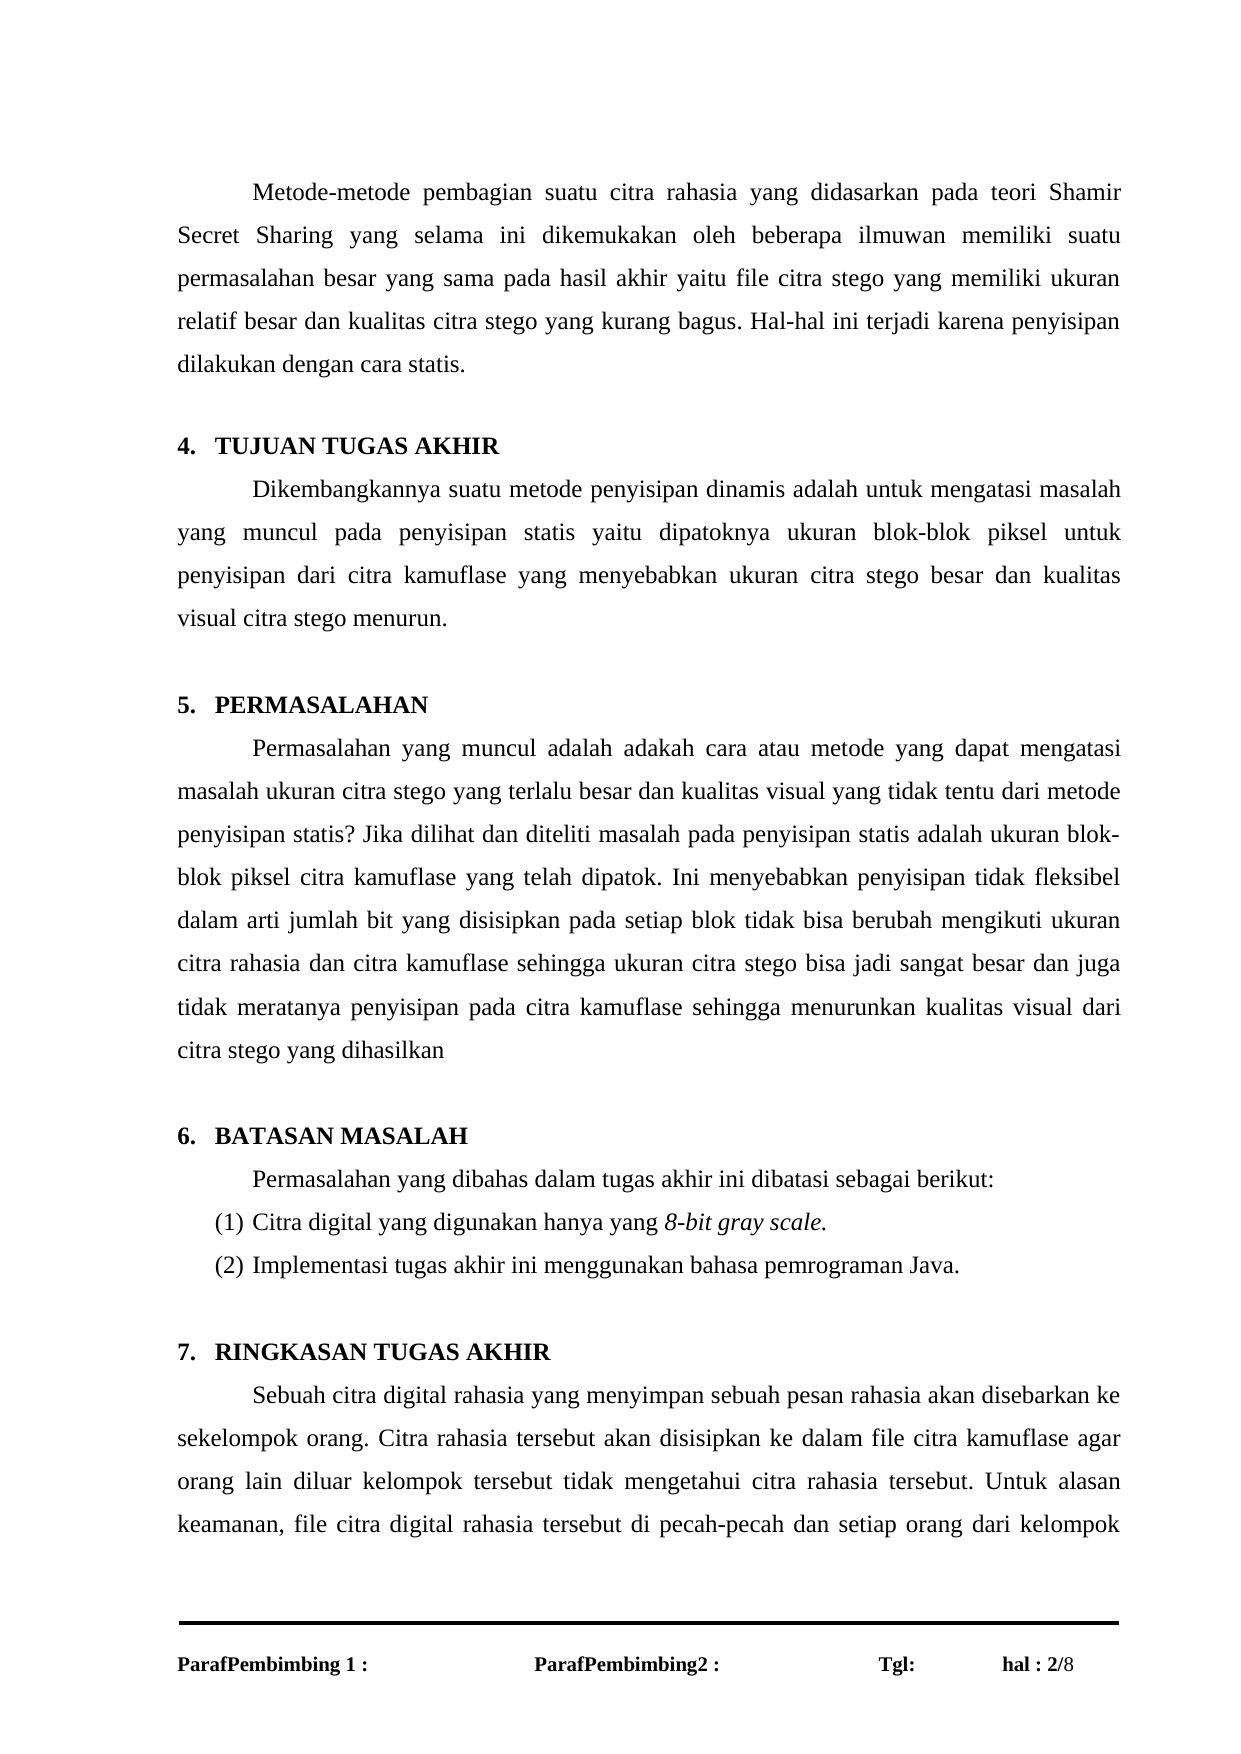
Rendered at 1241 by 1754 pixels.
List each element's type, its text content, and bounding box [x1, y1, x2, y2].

list RINGKASAN TUGAS AKHIR [177, 1337, 1122, 1365]
list BATASAN MASALAH [177, 1121, 1122, 1150]
list PERMASALAHAN [177, 690, 1122, 718]
list Implementasi tugas akhir ini menggunakan bahasa pemrograman Java. [214, 1250, 1122, 1279]
list Metode-metode pembagian suatu citra rahasia yang didasarkan pada teori Shamir Secret Sharing yang selama ini dikemukakan oleh beberapa ilmuwan memiliki suatu permasalahan besar yang sama pada hasil akhir yaitu file citra stego yang memiliki ukuran relatif besar dan kualitas citra stego yang kurang bagus. Hal-hal ini terjadi karena penyisipan dilakukan dengan cara statis. [177, 177, 1122, 378]
list Citra digital yang digunakan hanya yang 8-bit gray scale. [214, 1207, 1122, 1236]
list Dikembangkannya suatu metode penyisipan dinamis adalah untuk mengatasi masalah yang muncul pada penyisipan statis yaitu dipatoknya ukuran blok-blok piksel untuk penyisipan dari citra kamuflase yang menyebabkan ukuran citra stego besar dan kualitas visual citra stego menurun. [177, 474, 1122, 632]
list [177, 1380, 1122, 1538]
text Permasalahan yang dibahas dalam tugas akhir ini dibatasi sebagai berikut: [177, 1164, 1122, 1193]
list TUJUAN TUGAS AKHIR [177, 431, 1122, 460]
list Permasalahan yang muncul adalah adakah cara atau metode yang dapat mengatasi masalah ukuran citra stego yang terlalu besar dan kualitas visual yang tidak tentu dari metode penyisipan statis? Jika dilihat dan diteliti masalah pada penyisipan statis adalah ukuran blok-blok piksel citra kamuflase yang telah dipatok. Ini menyebabkan penyisipan tidak fleksibel dalam arti jumlah bit yang disisipkan pada setiap blok tidak bisa berubah mengikuti ukuran citra rahasia dan citra kamuflase sehingga ukuran citra stego bisa jadi sangat besar dan juga tidak meratanya penyisipan pada citra kamuflase sehingga menurunkan kualitas visual dari citra stego yang dihasilkan [177, 733, 1122, 1063]
